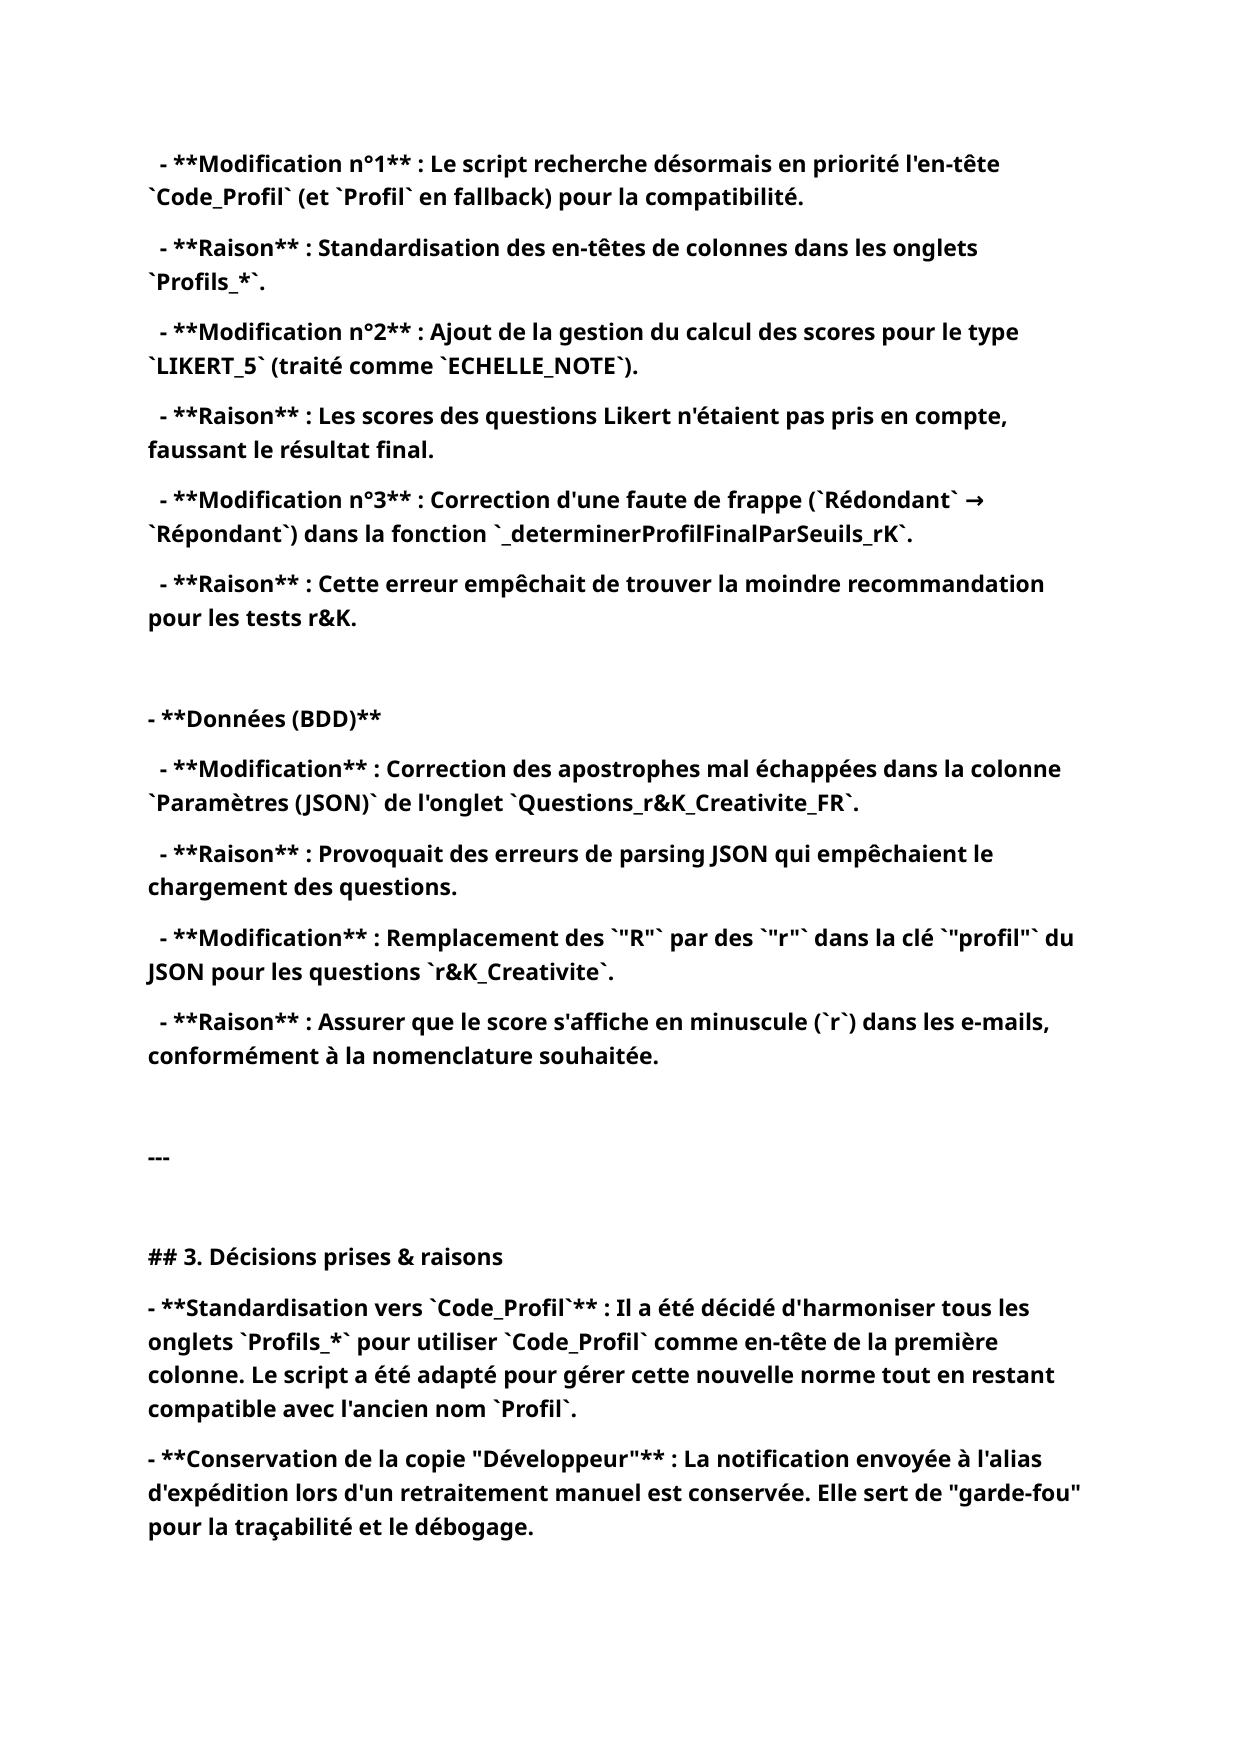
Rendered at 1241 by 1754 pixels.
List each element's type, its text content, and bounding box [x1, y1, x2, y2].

text - **Modification n°1** : Le script recherche désormais en priorité l'en-tête `Code_Profil` (et `Profil` en fallback) pour la compatibilité. [148, 148, 1093, 213]
text - **Raison** : Cette erreur empêchait de trouver la moindre recommandation pour les tests r&K. [148, 568, 1093, 633]
text - **Modification** : Correction des apostrophes mal échappées dans la colonne `Paramètres (JSON)` de l'onglet `Questions_r&K_Creativite_FR`. [148, 753, 1093, 818]
text --- [148, 1141, 1093, 1172]
text ## 3. Décisions prises & raisons [148, 1241, 1093, 1273]
text - **Raison** : Les scores des questions Likert n'étaient pas pris en compte, faussant le résultat final. [148, 400, 1093, 465]
text - **Conservation de la copie "Développeur"** : La notification envoyée à l'alias d'expédition lors d'un retraitement manuel est conservée. Elle sert de "garde-fou" pour la traçabilité et le débogage. [148, 1443, 1093, 1542]
text - **Raison** : Assurer que le score s'affiche en minuscule (`r`) dans les e-mails, conformément à la nomenclature souhaitée. [148, 1006, 1093, 1071]
text - **Modification n°3** : Correction d'une faute de frappe (`Rédondant` → `Répondant`) dans la fonction `_determinerProfilFinalParSeuils_rK`. [148, 484, 1093, 549]
text - **Modification** : Remplacement des `"R"` par des `"r"` dans la clé `"profil"` du JSON pour les questions `r&K_Creativite`. [148, 922, 1093, 987]
text - **Données (BDD)** [148, 703, 1093, 734]
text - **Raison** : Standardisation des en-têtes de colonnes dans les onglets `Profils_*`. [148, 232, 1093, 297]
text - **Modification n°2** : Ajout de la gestion du calcul des scores pour le type `LIKERT_5` (traité comme `ECHELLE_NOTE`). [148, 316, 1093, 381]
text - **Raison** : Provoquait des erreurs de parsing JSON qui empêchaient le chargement des questions. [148, 838, 1093, 903]
text - **Standardisation vers `Code_Profil`** : Il a été décidé d'harmoniser tous les onglets `Profils_*` pour utiliser `Code_Profil` comme en-tête de la première colonne. Le script a été adapté pour gérer cette nouvelle norme tout en restant compatible avec l'ancien nom `Profil`. [148, 1292, 1093, 1424]
